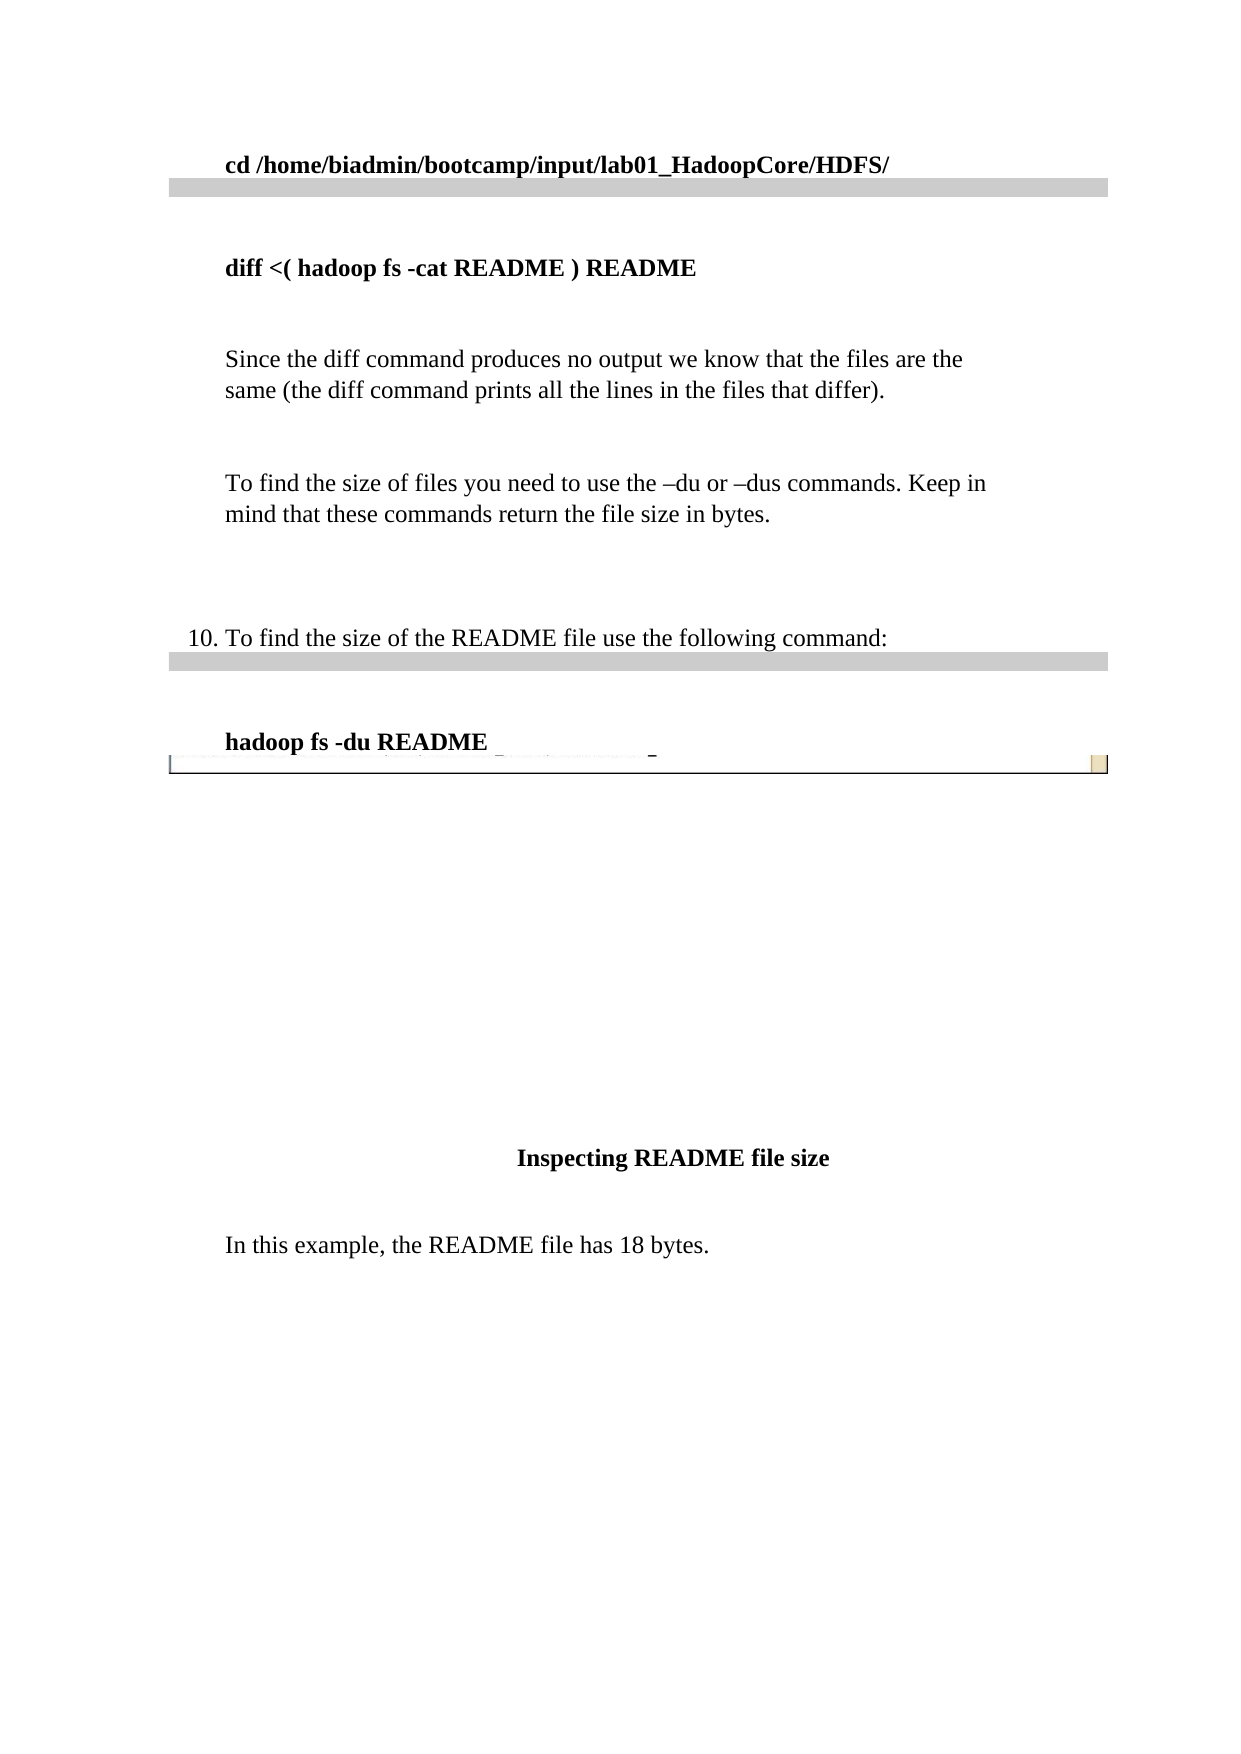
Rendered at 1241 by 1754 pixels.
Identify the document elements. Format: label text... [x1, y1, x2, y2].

text To find the size of files you need to use the –du or –dus commands. Keep in mind that these commands return the file size in bytes. [225, 468, 1011, 528]
text cd /home/biadmin/bootcamp/input/lab01_HadoopCore/HDFS/ [225, 150, 1090, 178]
text Inspecting README file size [517, 1143, 1090, 1172]
text diff <( hadoop fs -cat README ) README [225, 253, 1090, 282]
text 10. To find the size of the README file use the following command: [187, 623, 1090, 652]
text hadoop fs -du README [225, 727, 1090, 755]
text In this example, the README file has 18 bytes. [225, 1231, 1090, 1259]
text Since the diff command produces no output we know that the files are the same (the diff command prints all the lines in the files that differ). [225, 344, 1019, 404]
